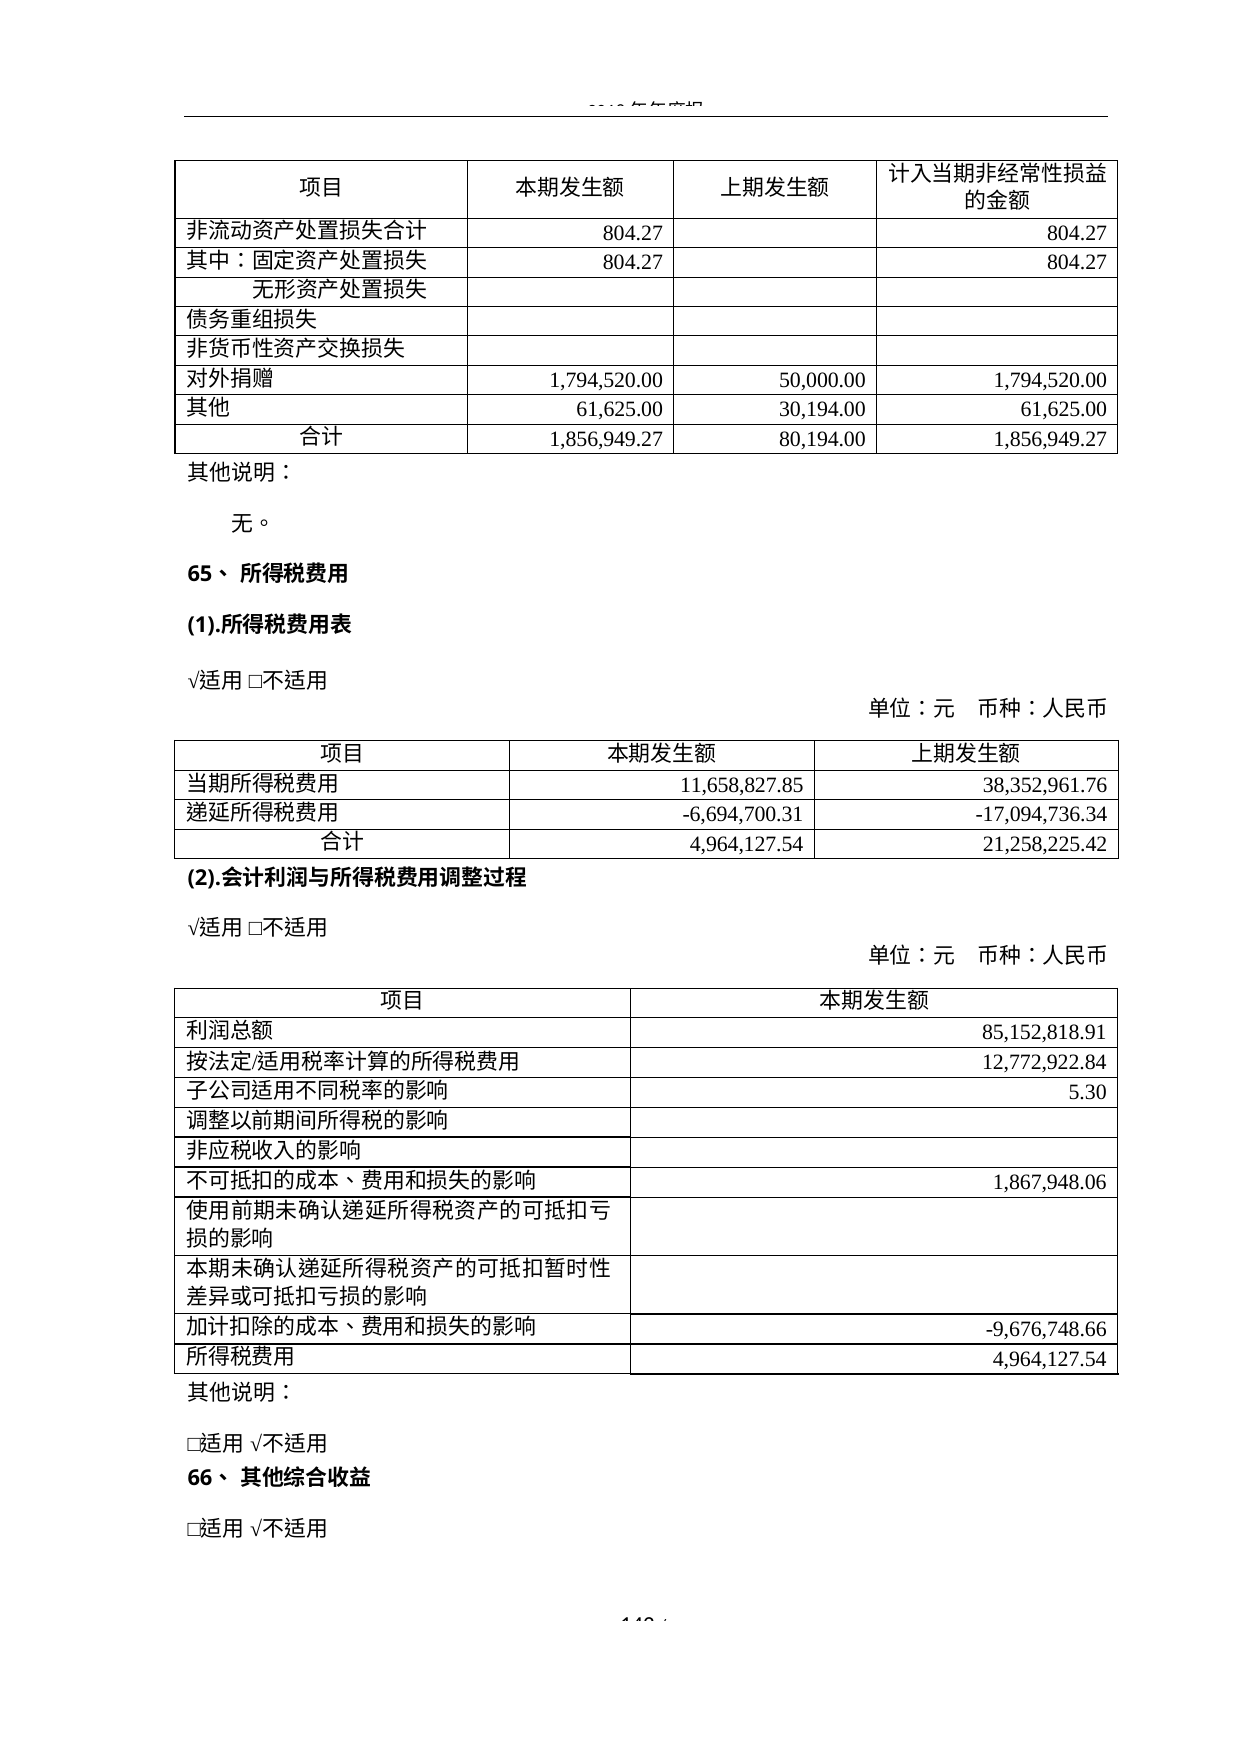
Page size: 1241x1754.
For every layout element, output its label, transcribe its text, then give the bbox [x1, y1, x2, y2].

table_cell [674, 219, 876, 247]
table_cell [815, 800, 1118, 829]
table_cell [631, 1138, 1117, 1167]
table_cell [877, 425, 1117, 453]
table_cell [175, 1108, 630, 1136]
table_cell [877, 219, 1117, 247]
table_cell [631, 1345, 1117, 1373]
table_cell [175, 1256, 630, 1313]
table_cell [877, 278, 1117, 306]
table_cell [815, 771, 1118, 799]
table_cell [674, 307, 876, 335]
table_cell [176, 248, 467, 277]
text 其他说明： [187, 1377, 1132, 1407]
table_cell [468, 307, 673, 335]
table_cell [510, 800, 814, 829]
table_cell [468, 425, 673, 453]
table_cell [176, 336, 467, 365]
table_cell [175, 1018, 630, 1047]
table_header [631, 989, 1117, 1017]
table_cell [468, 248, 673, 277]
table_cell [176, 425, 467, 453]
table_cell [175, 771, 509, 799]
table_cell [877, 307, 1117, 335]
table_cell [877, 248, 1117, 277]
text 单位：元 币种：人民币 [162, 694, 1108, 722]
text 无。 [231, 508, 1132, 537]
subtitle (2).会计利润与所得税费用调整过程 [187, 862, 1132, 892]
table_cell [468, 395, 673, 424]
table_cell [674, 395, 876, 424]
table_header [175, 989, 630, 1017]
text 单位：元 币种：人民币 [162, 942, 1108, 969]
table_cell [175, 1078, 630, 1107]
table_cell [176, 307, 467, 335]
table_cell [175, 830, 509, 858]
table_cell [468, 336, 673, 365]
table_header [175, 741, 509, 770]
text 其他说明： [187, 457, 1132, 487]
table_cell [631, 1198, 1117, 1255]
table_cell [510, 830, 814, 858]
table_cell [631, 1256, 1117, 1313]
text □适用 √不适用 [187, 1513, 1132, 1543]
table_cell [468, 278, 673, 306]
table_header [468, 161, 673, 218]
text √适用 □不适用 [187, 665, 1132, 694]
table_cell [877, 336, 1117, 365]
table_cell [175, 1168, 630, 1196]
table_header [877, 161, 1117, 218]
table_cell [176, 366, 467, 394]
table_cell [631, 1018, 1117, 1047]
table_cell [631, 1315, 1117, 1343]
text □适用 √不适用 66、 其他综合收益 [187, 1428, 374, 1492]
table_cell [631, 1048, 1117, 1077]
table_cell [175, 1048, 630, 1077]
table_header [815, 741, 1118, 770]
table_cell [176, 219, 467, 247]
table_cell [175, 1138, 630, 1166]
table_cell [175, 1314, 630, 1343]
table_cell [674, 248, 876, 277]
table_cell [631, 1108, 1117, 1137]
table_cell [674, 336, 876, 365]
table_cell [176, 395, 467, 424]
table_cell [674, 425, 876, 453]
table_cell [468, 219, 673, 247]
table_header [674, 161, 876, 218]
subtitle 65、 所得税费用 (1).所得税费用表 [187, 558, 365, 639]
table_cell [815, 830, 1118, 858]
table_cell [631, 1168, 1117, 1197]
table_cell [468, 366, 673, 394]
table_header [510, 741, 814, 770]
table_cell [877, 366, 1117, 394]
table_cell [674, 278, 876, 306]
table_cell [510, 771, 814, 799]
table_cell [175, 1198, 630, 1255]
text √适用 □不适用 [187, 912, 1132, 942]
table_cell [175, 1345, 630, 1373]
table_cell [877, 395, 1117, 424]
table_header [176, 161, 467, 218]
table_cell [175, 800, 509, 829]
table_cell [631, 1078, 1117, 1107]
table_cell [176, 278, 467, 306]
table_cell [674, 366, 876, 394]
